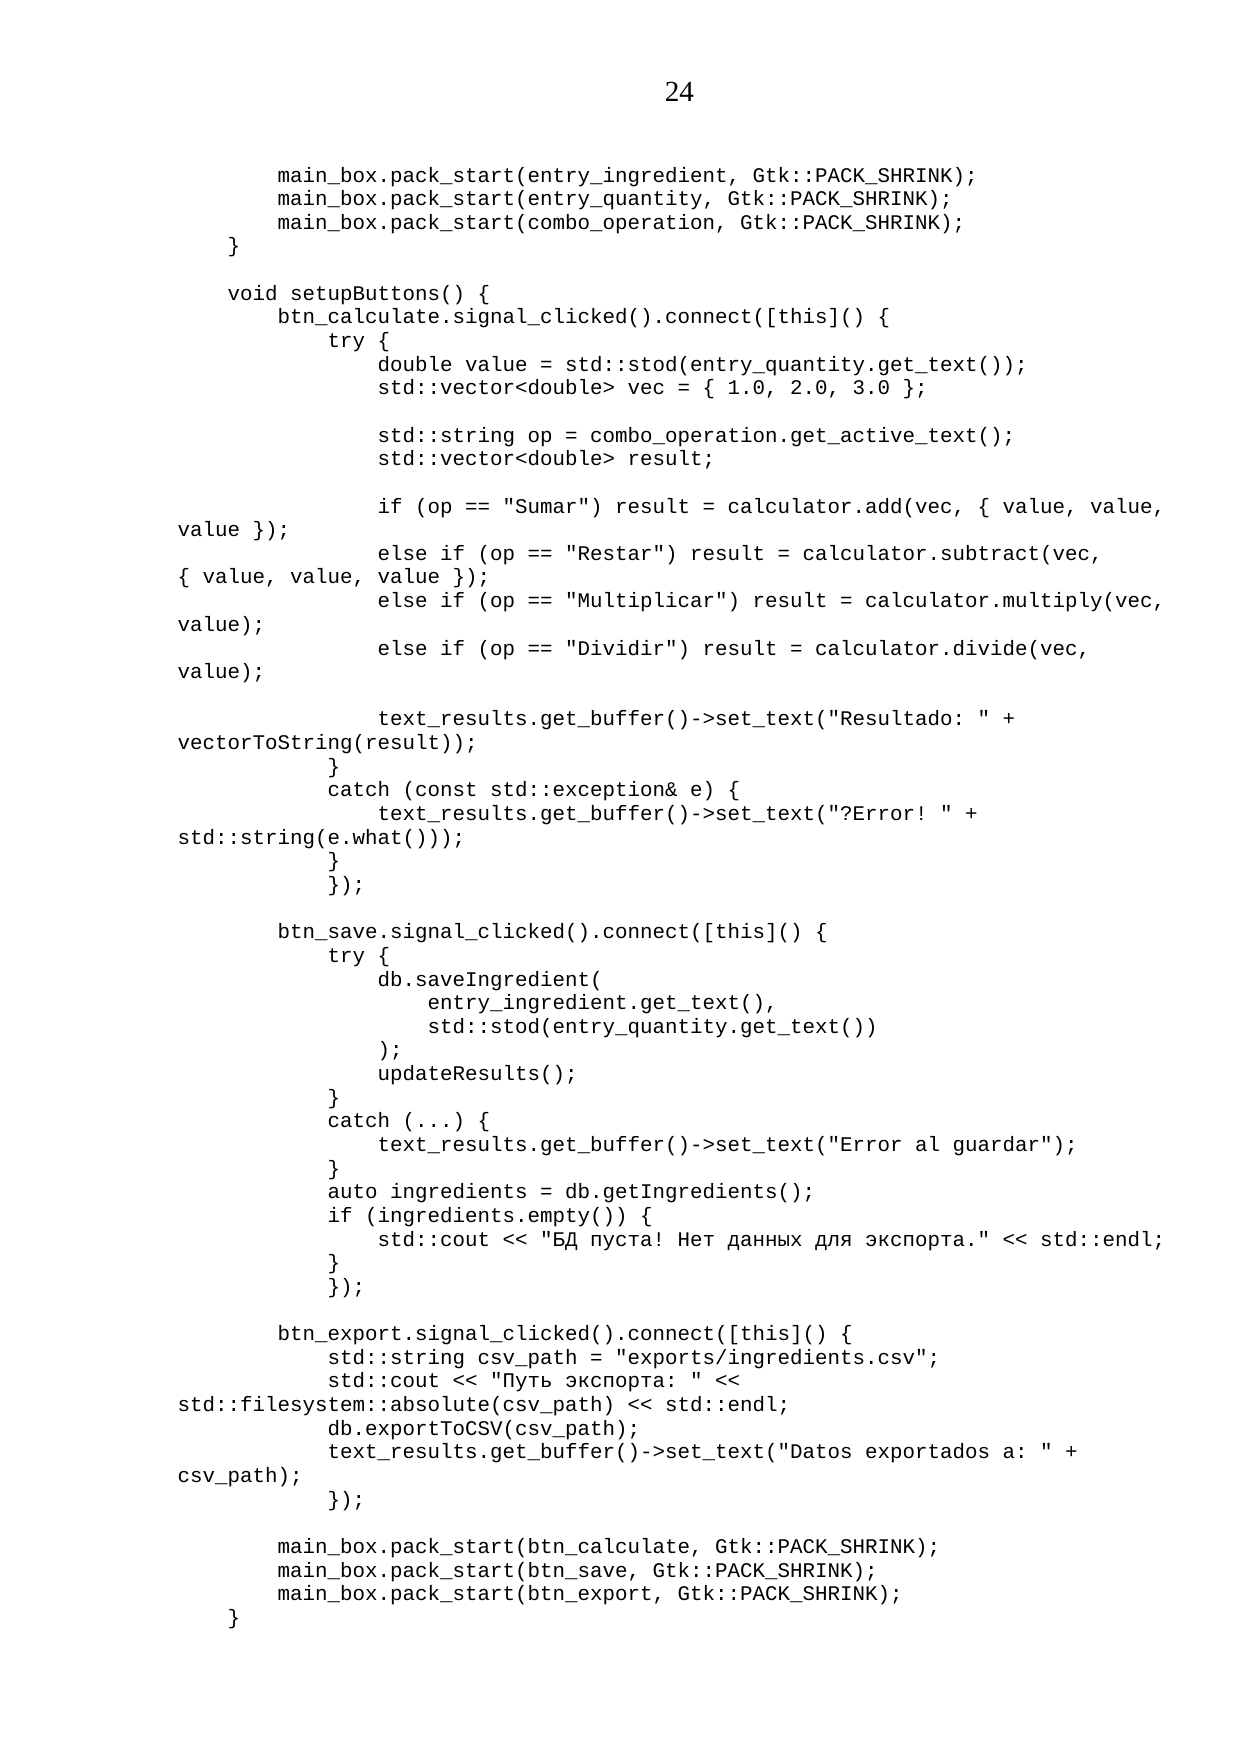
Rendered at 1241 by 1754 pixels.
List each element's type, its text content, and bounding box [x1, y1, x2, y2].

text } [177, 1252, 1181, 1276]
text db.saveIngredient( [177, 968, 1181, 992]
text updateResults(); [177, 1063, 1181, 1087]
text auto ingredients = db.getIngredients(); [177, 1181, 1181, 1205]
text btn_calculate.signal_clicked().connect([this]() { [177, 306, 1181, 330]
text std::string csv_path = "exports/ingredients.csv"; [177, 1347, 1181, 1371]
text if (op == "Sumar") result = calculator.add(vec, { value, value, value }); [177, 496, 1181, 543]
text }); [177, 1276, 1181, 1299]
text std::vector<double> result; [177, 448, 1181, 472]
text db.exportToCSV(csv_path); [177, 1418, 1181, 1441]
text }); [177, 1489, 1181, 1512]
text text_results.get_buffer()->set_text("Resultado: " + vectorToString(result)); [177, 708, 1181, 756]
text main_box.pack_start(btn_calculate, Gtk::PACK_SHRINK); [177, 1536, 1181, 1560]
text } [177, 236, 1181, 259]
text catch (const std::exception& e) { [177, 779, 1181, 803]
text btn_save.signal_clicked().connect([this]() { [177, 921, 1181, 945]
text void setupButtons() { [177, 283, 1181, 306]
text } [177, 756, 1181, 779]
text text_results.get_buffer()->set_text("?Error! " + std::string(e.what())); [177, 803, 1181, 850]
text text_results.get_buffer()->set_text("Error al guardar"); [177, 1134, 1181, 1158]
text try { [177, 945, 1181, 968]
text std::string op = combo_operation.get_active_text(); [177, 425, 1181, 448]
text }); [177, 874, 1181, 898]
text std::cout << "Путь экспорта: " << std::filesystem::absolute(csv_path) << std::endl; [177, 1371, 1181, 1418]
text } [177, 1158, 1181, 1181]
text } [177, 850, 1181, 874]
text main_box.pack_start(entry_ingredient, Gtk::PACK_SHRINK); [177, 164, 1181, 188]
text else if (op == "Multiplicar") result = calculator.multiply(vec, value); [177, 590, 1181, 637]
text main_box.pack_start(combo_operation, Gtk::PACK_SHRINK); [177, 212, 1181, 236]
text double value = std::stod(entry_quantity.get_text()); [177, 354, 1181, 377]
text std::vector<double> vec = { 1.0, 2.0, 3.0 }; [177, 377, 1181, 401]
text try { [177, 330, 1181, 354]
text entry_ingredient.get_text(), [177, 992, 1181, 1016]
text else if (op == "Restar") result = calculator.subtract(vec, { value, value, value }); [177, 543, 1181, 590]
text btn_export.signal_clicked().connect([this]() { [177, 1323, 1181, 1347]
text } [177, 1607, 1181, 1631]
text text_results.get_buffer()->set_text("Datos exportados a: " + csv_path); [177, 1441, 1181, 1489]
text main_box.pack_start(entry_quantity, Gtk::PACK_SHRINK); [177, 188, 1181, 212]
text main_box.pack_start(btn_save, Gtk::PACK_SHRINK); [177, 1560, 1181, 1583]
text main_box.pack_start(btn_export, Gtk::PACK_SHRINK); [177, 1583, 1181, 1607]
text } [177, 1087, 1181, 1110]
text std::stod(entry_quantity.get_text()) [177, 1016, 1181, 1039]
text else if (op == "Dividir") result = calculator.divide(vec, value); [177, 637, 1181, 685]
text std::cout << "БД пуста! Нет данных для экспорта." << std::endl; [177, 1229, 1181, 1252]
text ); [177, 1039, 1181, 1063]
text catch (...) { [177, 1110, 1181, 1134]
text if (ingredients.empty()) { [177, 1205, 1181, 1229]
